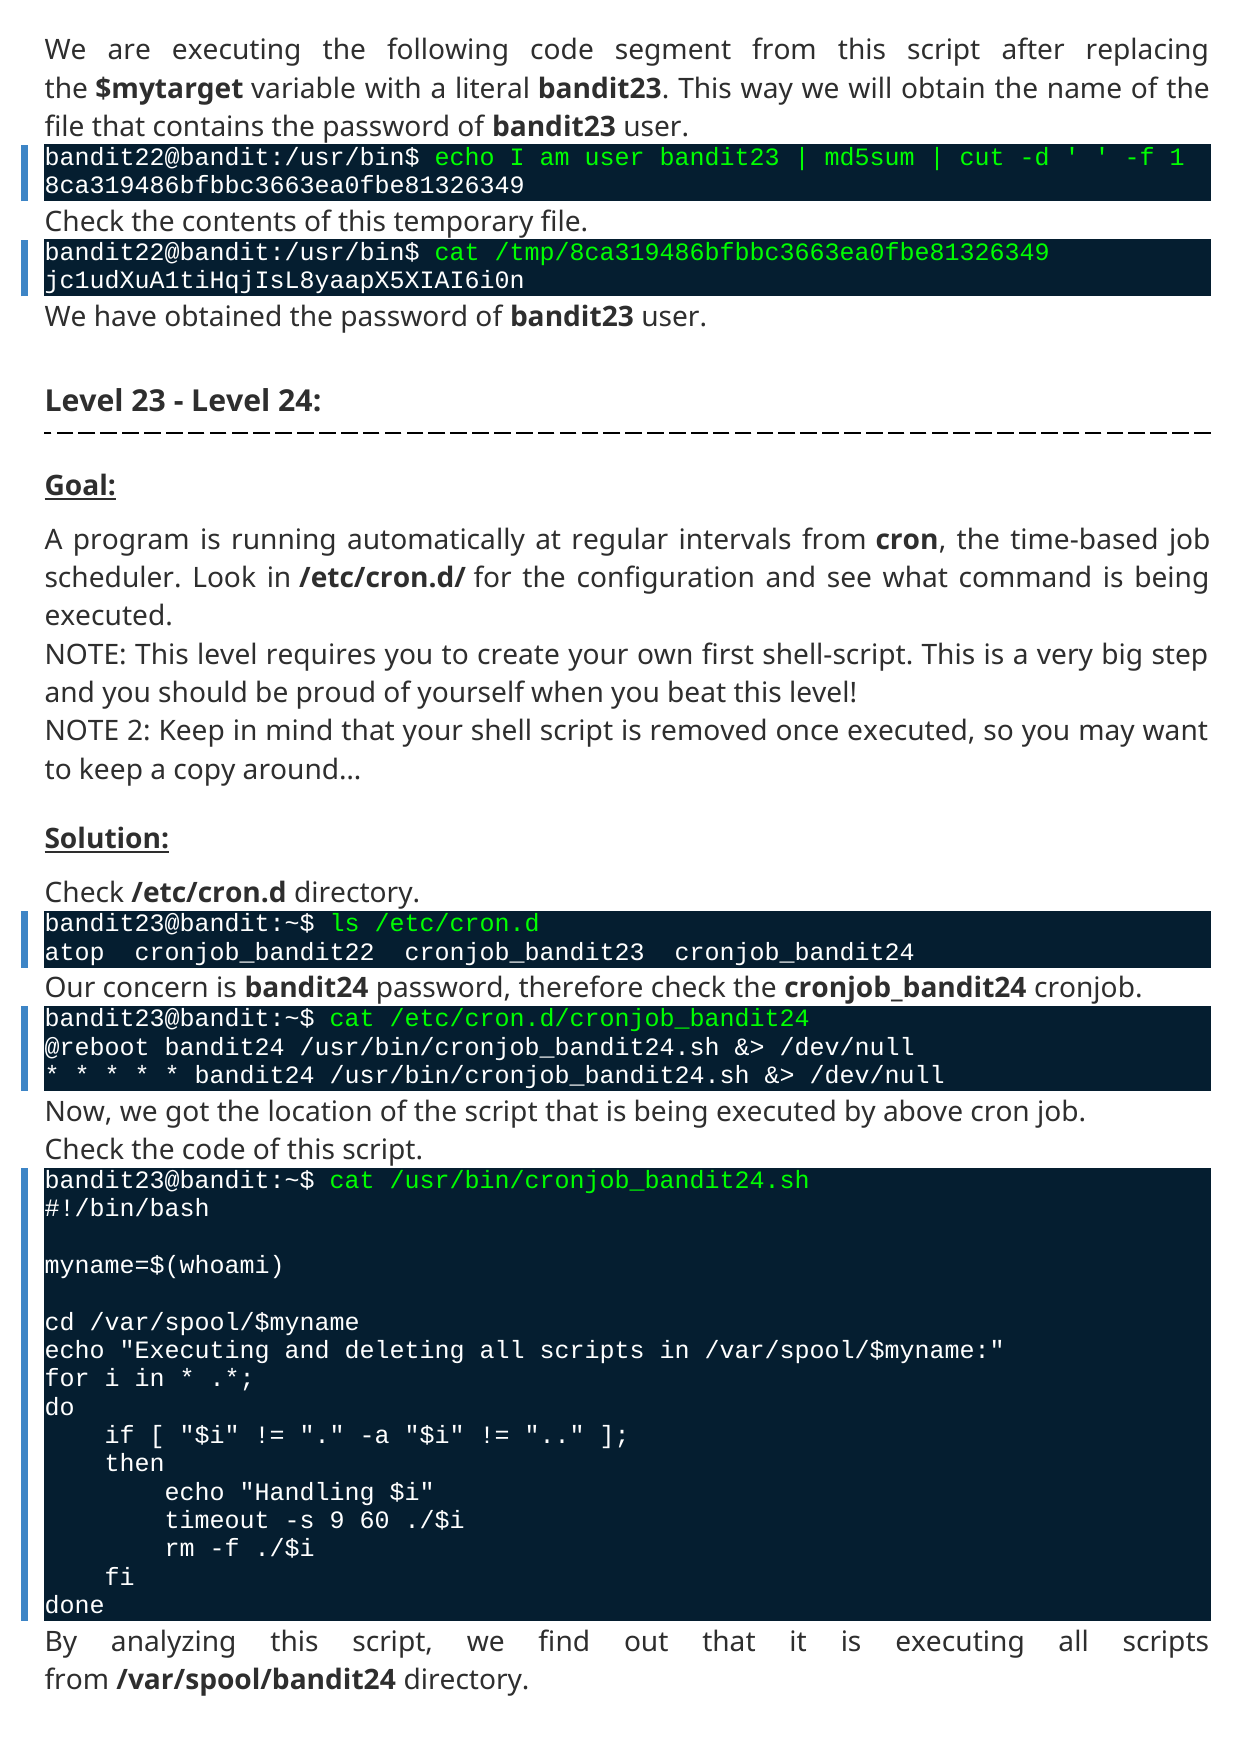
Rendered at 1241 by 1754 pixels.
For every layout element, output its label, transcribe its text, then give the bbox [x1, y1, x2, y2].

text By analyzing this script, we find out that it is executing all scripts from /var/spool/bandit24 directory. [44, 1621, 1211, 1698]
text NOTE 2: Keep in mind that your shell script is removed once executed, so you may want to keep a copy around… [44, 711, 1211, 787]
text bandit23@bandit:~$ ls /etc/cron.d [44, 911, 1211, 939]
text bandit23@bandit:~$ cat /usr/bin/cronjob_bandit24.sh [44, 1168, 1211, 1196]
text We are executing the following code segment from this script after replacing the $mytarget variable with a literal bandit23. This way we will obtain the name of the file that contains the password of bandit23 user. [44, 29, 1211, 144]
text Now, we got the location of the script that is being executed by above cron job. [44, 1091, 1211, 1129]
text do [44, 1394, 1211, 1423]
text * * * * * bandit24 /usr/bin/cronjob_bandit24.sh &> /dev/null [44, 1063, 1211, 1091]
text timeout -s 9 60 ./$i [44, 1508, 1211, 1536]
text echo "Handling $i" [44, 1479, 1211, 1508]
text #!/bin/bash [44, 1196, 1211, 1224]
text bandit23@bandit:~$ cat /etc/cron.d/cronjob_bandit24 [44, 1006, 1211, 1034]
text done [44, 1593, 1211, 1621]
text Goal: [44, 465, 1211, 503]
text rm -f ./$i [44, 1536, 1211, 1564]
text Check the code of this script. [44, 1129, 1211, 1168]
text fi [44, 1564, 1211, 1593]
text Level 23 - Level 24: [44, 373, 1211, 434]
text jc1udXuA1tiHqjIsL8yaapX5XIAI6i0n [44, 268, 1211, 296]
text NOTE: This level requires you to create your own first shell-script. This is a very big step and you should be proud of yourself when you beat this level! [44, 634, 1211, 711]
text Solution: [44, 819, 1211, 857]
text bandit22@bandit:/usr/bin$ echo I am user bandit23 | md5sum | cut -d ' ' -f 1 [44, 144, 1211, 173]
text Our concern is bandit24 password, therefore check the cronjob_bandit24 cronjob. [44, 968, 1211, 1006]
text myname=$(whoami) [44, 1253, 1211, 1281]
text We have obtained the password of bandit23 user. [44, 296, 1211, 334]
text @reboot bandit24 /usr/bin/cronjob_bandit24.sh &> /dev/null [44, 1034, 1211, 1063]
text then [44, 1451, 1211, 1479]
text Check /etc/cron.d directory. [44, 873, 1211, 911]
text echo "Executing and deleting all scripts in /var/spool/$myname:" [44, 1338, 1211, 1366]
text for i in * .*; [44, 1366, 1211, 1394]
text if [ "$i" != "." -a "$i" != ".." ]; [44, 1423, 1211, 1451]
text 8ca319486bfbbc3663ea0fbe81326349 [44, 173, 1211, 201]
text cd /var/spool/$myname [44, 1309, 1211, 1338]
text atop cronjob_bandit22 cronjob_bandit23 cronjob_bandit24 [44, 939, 1211, 968]
text A program is running automatically at regular intervals from cron, the time-based job scheduler. Look in /etc/cron.d/ for the configuration and see what command is being executed. [44, 519, 1211, 634]
text bandit22@bandit:/usr/bin$ cat /tmp/8ca319486bfbbc3663ea0fbe81326349 [44, 239, 1211, 268]
text Check the contents of this temporary file. [44, 201, 1211, 239]
